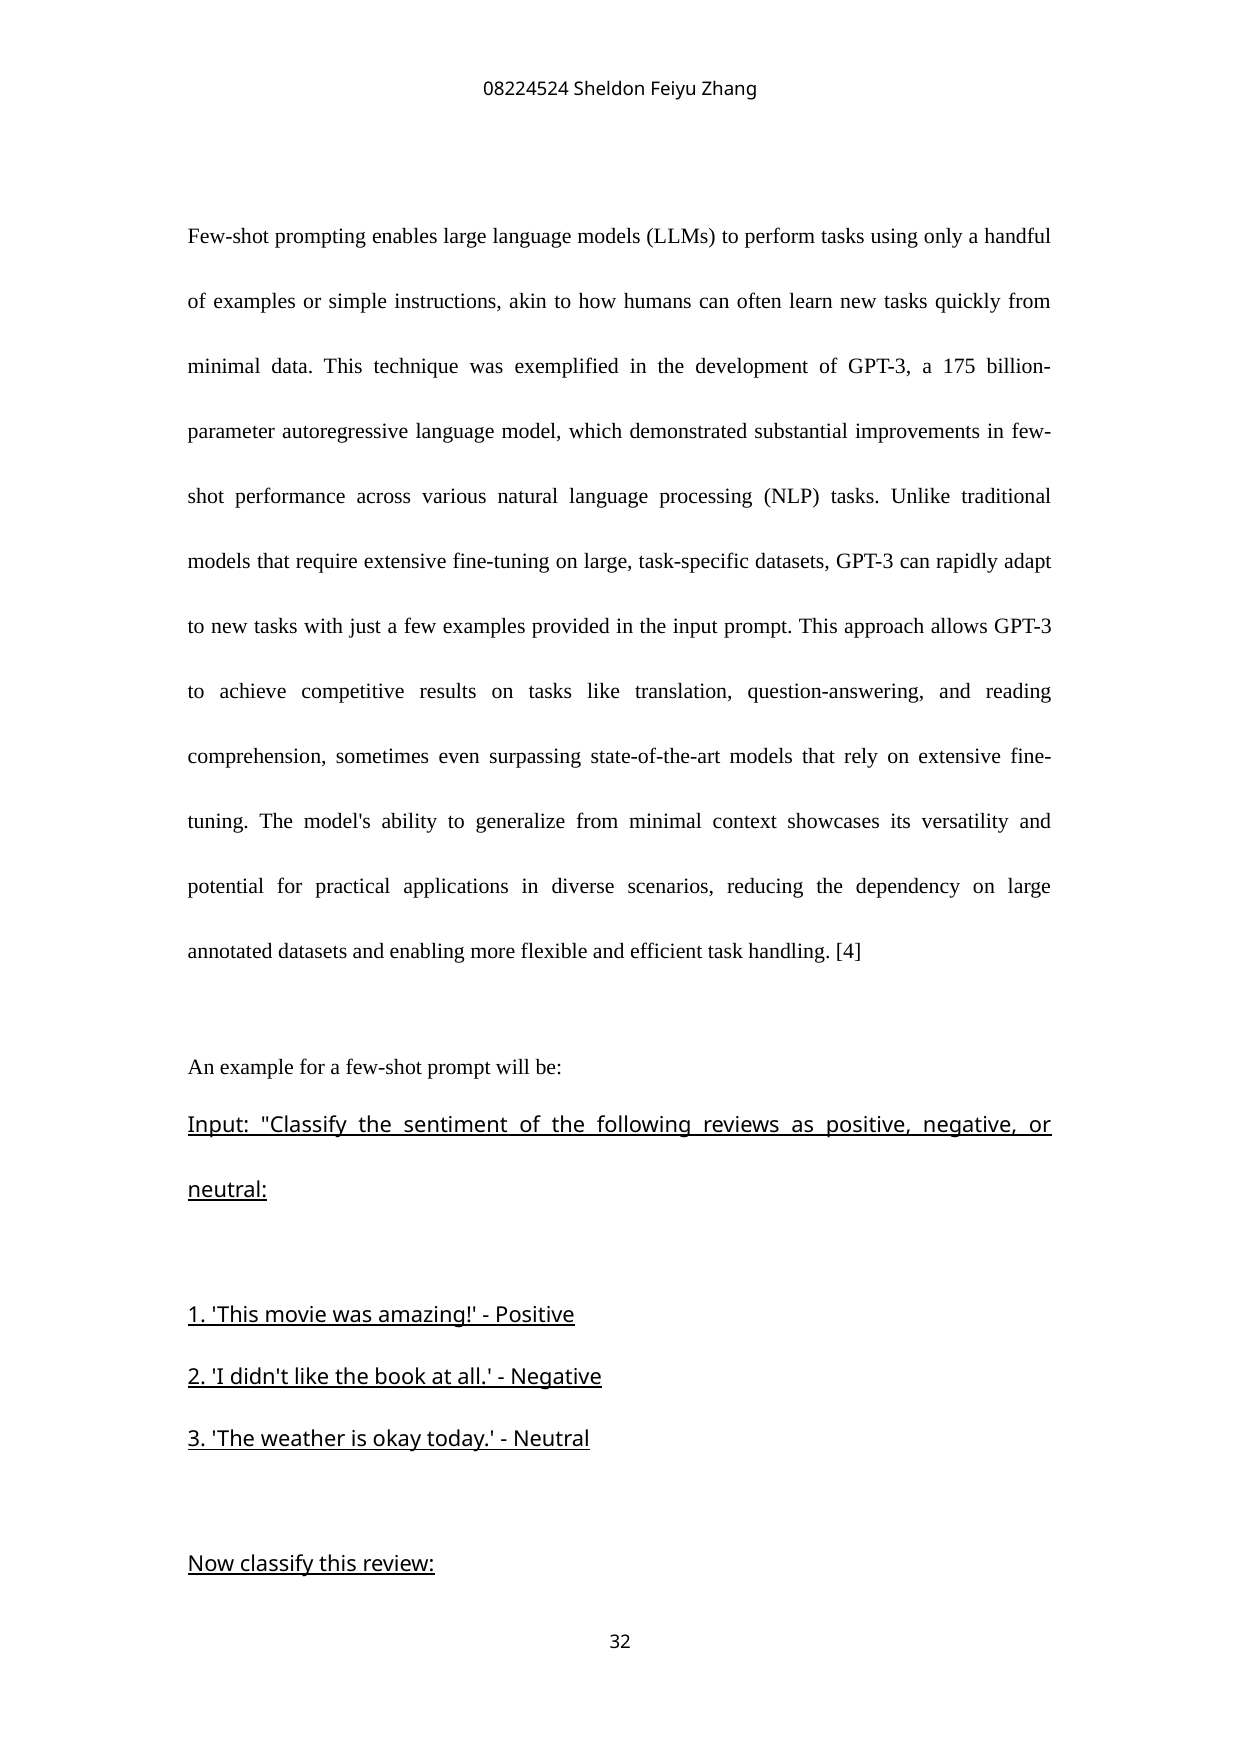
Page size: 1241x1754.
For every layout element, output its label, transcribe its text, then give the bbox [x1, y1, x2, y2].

text Input: "Classify the sentiment of the following reviews as positive, negative, or neutral: [187, 1108, 1053, 1205]
text Few-shot prompting enables large language models (LLMs) to perform tasks using only a handful of examples or simple instructions, akin to how humans can often learn new tasks quickly from minimal data. This technique was exemplified in the development of GPT-3, a 175 billion-parameter autoregressive language model, which demonstrated substantial improvements in few-shot performance across various natural language processing (NLP) tasks. Unlike traditional models that require extensive fine-tuning on large, task-specific datasets, GPT-3 can rapidly adapt to new tasks with just a few examples provided in the input prompt. This approach allows GPT-3 to achieve competitive results on tasks like translation, question-answering, and reading comprehension, sometimes even surpassing state-of-the-art models that rely on extensive fine-tuning. The model's ability to generalize from minimal context showcases its versatility and potential for practical applications in diverse scenarios, reducing the dependency on large annotated datasets and enabling more flexible and efficient task handling. [4] [187, 220, 1053, 967]
text Now classify this review: [187, 1547, 1053, 1579]
text 3. 'The weather is okay today.' - Neutral [187, 1422, 1053, 1454]
text 1. 'This movie was amazing!' - Positive [187, 1297, 1053, 1330]
text 2. 'I didn't like the book at all.' - Negative [187, 1360, 1053, 1392]
text An example for a few-shot prompt will be: [187, 1050, 1053, 1083]
